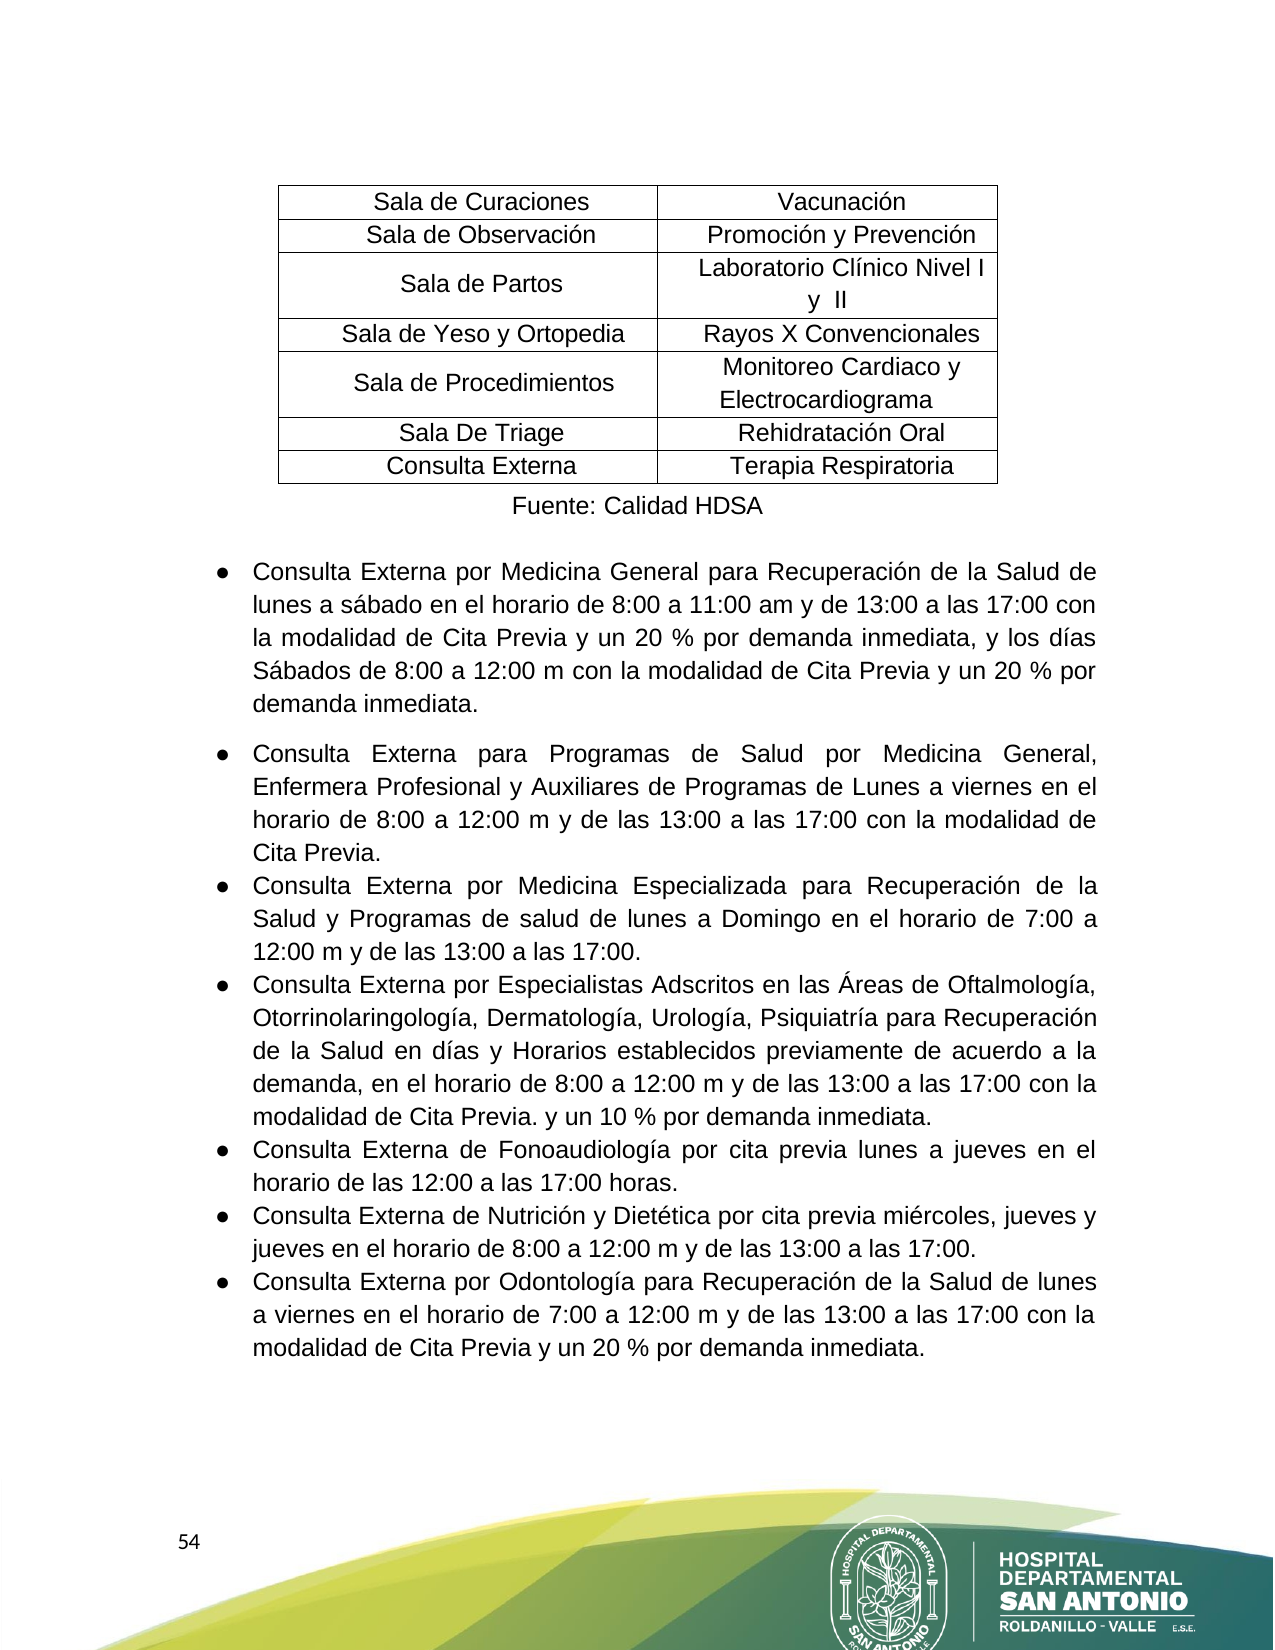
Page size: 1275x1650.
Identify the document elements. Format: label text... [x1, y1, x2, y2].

table_cell Vacunación [658, 186, 997, 218]
list Consulta Externa de Fonoaudiología por cita previa lunes a jueves en el horario de las 12:00 a las 17:00 horas. [215, 1135, 1098, 1197]
table_cell Sala de Procedimientos [279, 352, 657, 417]
table_cell Sala de Curaciones [279, 186, 657, 218]
text Fuente: Calidad HDSA [401, 491, 874, 519]
table_cell Terapia Respiratoria [658, 451, 997, 483]
table_cell Promoción y Prevención [658, 220, 997, 252]
list Consulta Externa por Odontología para Recuperación de la Salud de lunes a viernes en el horario de 7:00 a 12:00 m y de las 13:00 a las 17:00 con la modalidad de Cita Previa y un 20 % por demanda inmediata. [215, 1267, 1098, 1362]
list Consulta Externa por Medicina General para Recuperación de la Salud de lunes a sábado en el horario de 8:00 a 11:00 am y de 13:00 a las 17:00 con la modalidad de Cita Previa y un 20 % por demanda inmediata, y los días Sábados de 8:00 a 12:00 m con la modalidad de Cita Previa y un 20 % por demanda inmediata. [215, 557, 1098, 718]
table_cell Sala De Triage [279, 418, 657, 450]
list Consulta Externa de Nutrición y Dietética por cita previa miércoles, jueves y jueves en el horario de 8:00 a 12:00 m y de las 13:00 a las 17:00. [215, 1201, 1098, 1263]
table_cell Sala de Observación [279, 220, 657, 252]
list Consulta Externa por Especialistas Adscritos en las Áreas de Oftalmología, Otorrinolaringología, Dermatología, Urología, Psiquiatría para Recuperación de la Salud en días y Horarios establecidos previamente de acuerdo a la demanda, en el horario de 8:00 a 12:00 m y de las 13:00 a las 17:00 con la modalidad de Cita Previa. y un 10 % por demanda inmediata. [215, 970, 1098, 1131]
table_cell Sala de Partos [279, 253, 657, 317]
list Consulta Externa para Programas de Salud por Medicina General, Enfermera Profesional y Auxiliares de Programas de Lunes a viernes en el horario de 8:00 a 12:00 m y de las 13:00 a las 17:00 con la modalidad de Cita Previa. [215, 739, 1098, 866]
list Consulta Externa por Medicina Especializada para Recuperación de la Salud y Programas de salud de lunes a Domingo en el horario de 7:00 a 12:00 m y de las 13:00 a las 17:00. [215, 871, 1098, 966]
table_cell Consulta Externa [279, 451, 657, 483]
table_cell Laboratorio Clínico Nivel I y II [658, 253, 997, 317]
table_cell Sala de Yeso y Ortopedia [279, 319, 657, 351]
table_cell Rehidratación Oral [658, 418, 997, 450]
table_cell Monitoreo Cardiaco y Electrocardiograma [658, 352, 997, 417]
table_cell Rayos X Convencionales [658, 319, 997, 351]
picture [1, 1479, 1273, 1650]
